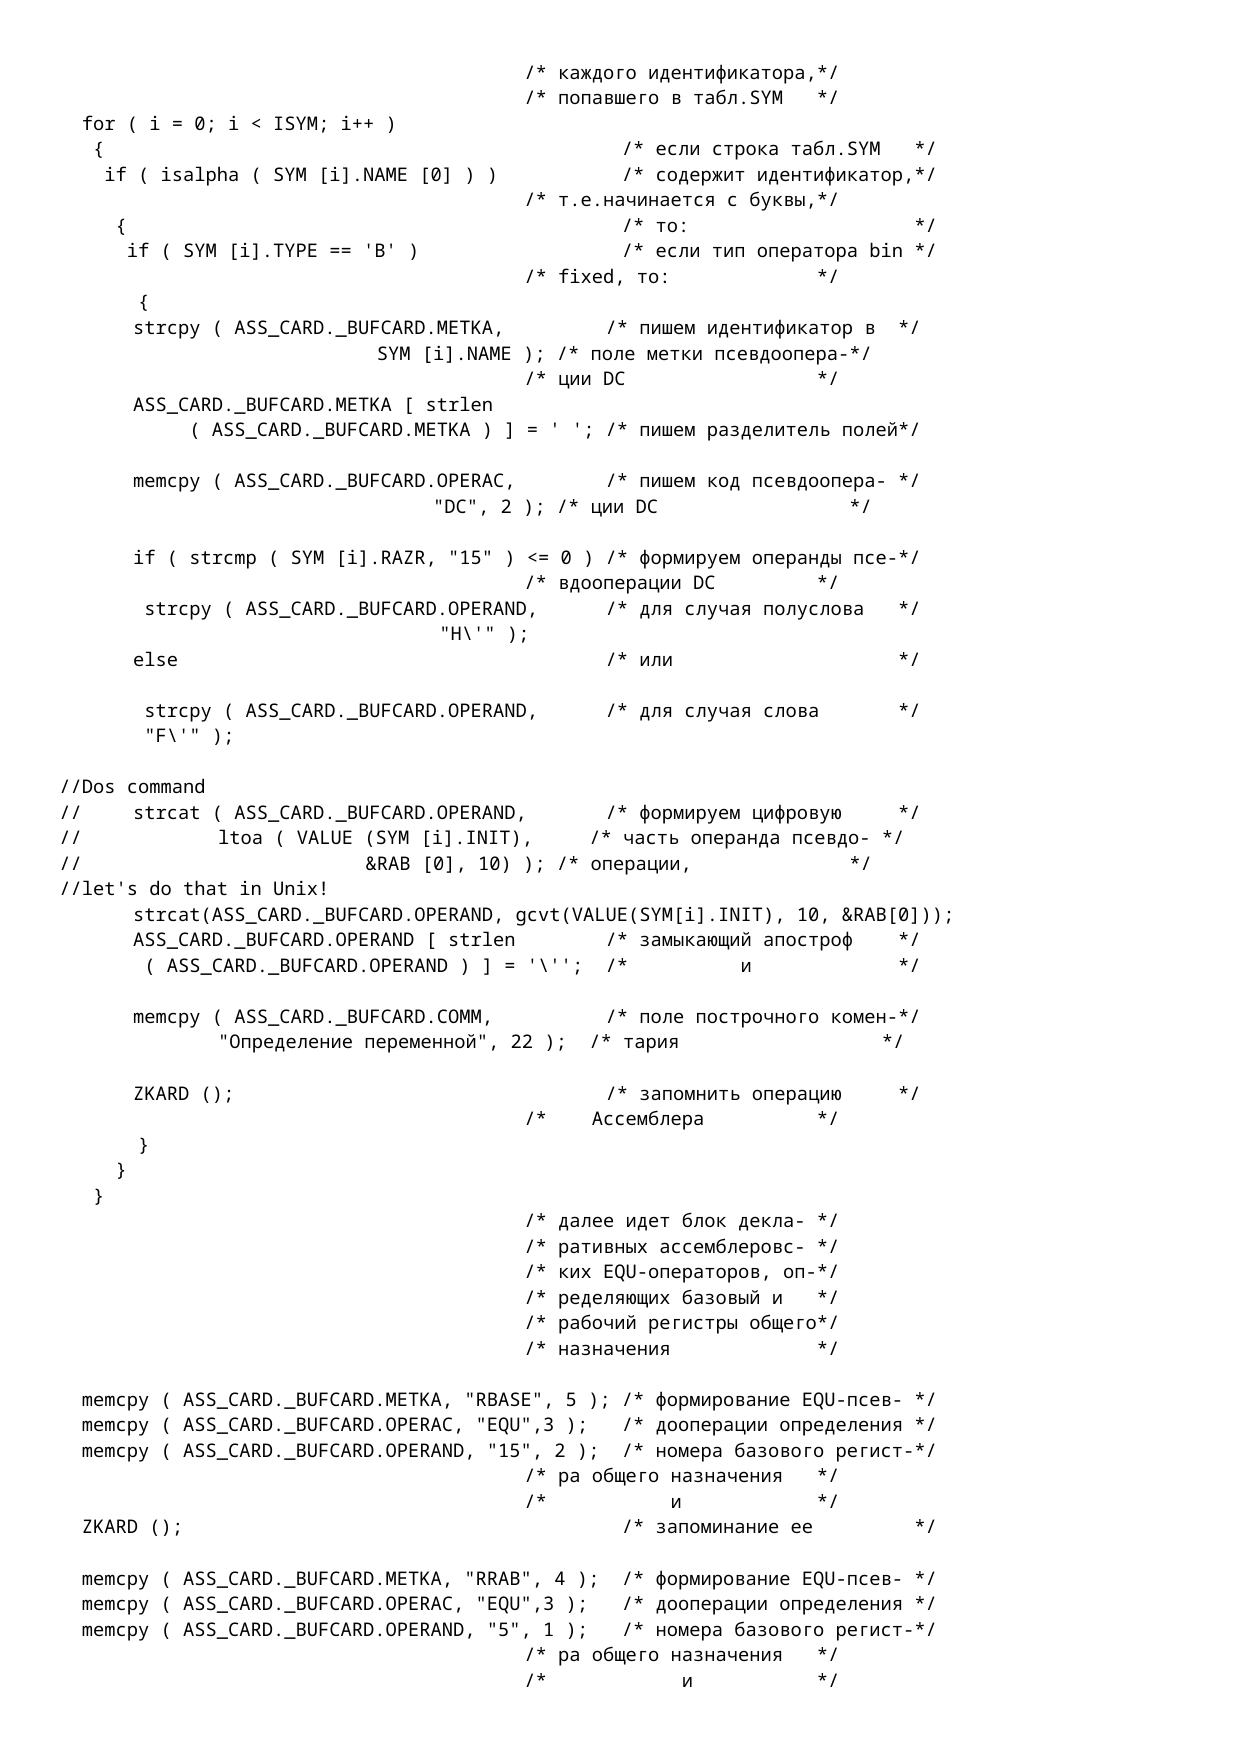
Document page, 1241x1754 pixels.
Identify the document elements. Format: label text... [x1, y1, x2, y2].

text /* ких EQU-операторов, оп-*/ [59, 1258, 1181, 1284]
text memcpy ( ASS_CARD._BUFCARD.OPERAC, "EQU",3 ); /* дооперации определения */ [59, 1412, 1181, 1437]
text "Определение переменной", 22 ); /* тария */ [59, 1029, 1181, 1054]
text memcpy ( ASS_CARD._BUFCARD.METKA, "RRAB", 4 ); /* формирование EQU-псев- */ [59, 1565, 1181, 1590]
text /* попавшего в табл.SYM */ [59, 84, 1181, 110]
text /* вдооперации DC */ [59, 569, 1181, 595]
text strcat(ASS_CARD._BUFCARD.OPERAND, gcvt(VALUE(SYM[i].INIT), 10, &RAB[0])); [59, 901, 1181, 927]
text /* fixed, то: */ [59, 263, 1181, 289]
text memcpy ( ASS_CARD._BUFCARD.OPERAND, "5", 1 ); /* номера базового регист-*/ [59, 1616, 1181, 1641]
text strcpy ( ASS_CARD._BUFCARD.METKA, /* пишем идентификатор в */ [59, 314, 1181, 340]
text memcpy ( ASS_CARD._BUFCARD.OPERAC, "EQU",3 ); /* дооперации определения */ [59, 1590, 1181, 1616]
text ASS_CARD._BUFCARD.OPERAND [ strlen /* замыкающий апостроф */ [59, 927, 1181, 952]
text //Dos command [59, 774, 1181, 799]
text else /* или */ [59, 646, 1181, 672]
text } [59, 1131, 1181, 1156]
text { [59, 289, 1181, 314]
text /* каждого идентификатора,*/ [59, 59, 1181, 84]
text /* ративных ассемблеровс- */ [59, 1233, 1181, 1258]
text ZKARD (); /* запомнить операцию */ [59, 1080, 1181, 1105]
text /* ределяющих базовый и */ [59, 1284, 1181, 1309]
text strcpy ( ASS_CARD._BUFCARD.OPERAND, /* для случая полуслова */ [59, 595, 1181, 621]
text ( ASS_CARD._BUFCARD.METKA ) ] = ' '; /* пишем разделитель полей*/ [59, 416, 1181, 442]
text /* назначения */ [59, 1335, 1181, 1361]
text "H\'" ); [59, 621, 1181, 646]
text ( ASS_CARD._BUFCARD.OPERAND ) ] = '\''; /* и */ [59, 952, 1181, 978]
text if ( isalpha ( SYM [i].NAME [0] ) ) /* содержит идентификатор,*/ [59, 161, 1181, 187]
text memcpy ( ASS_CARD._BUFCARD.COMM, /* поле построчного комен-*/ [59, 1003, 1181, 1029]
text memcpy ( ASS_CARD._BUFCARD.OPERAC, /* пишем код псевдоопера- */ [59, 467, 1181, 493]
text memcpy ( ASS_CARD._BUFCARD.METKA, "RBASE", 5 ); /* формирование EQU-псев- */ [59, 1386, 1181, 1412]
text /* Ассемблера */ [59, 1105, 1181, 1131]
text if ( SYM [i].TYPE == 'B' ) /* если тип оператора bin */ [59, 238, 1181, 263]
text for ( i = 0; i < ISYM; i++ ) [59, 110, 1181, 136]
text // &RAB [0], 10) ); /* операции, */ [59, 850, 1181, 876]
text SYM [i].NAME ); /* поле метки псевдоопера-*/ [59, 340, 1181, 365]
text /* ции DC */ [59, 365, 1181, 391]
text if ( strcmp ( SYM [i].RAZR, "15" ) <= 0 ) /* формируем операнды псе-*/ [59, 544, 1181, 569]
text "DC", 2 ); /* ции DC */ [59, 493, 1181, 518]
text { /* если строка табл.SYM */ [59, 136, 1181, 161]
text /* рабочий регистры общего*/ [59, 1309, 1181, 1335]
text { /* то: */ [59, 212, 1181, 238]
text /* далее идет блок декла- */ [59, 1207, 1181, 1233]
text /* ра общего назначения */ [59, 1463, 1181, 1488]
text //let's do that in Unix! [59, 876, 1181, 901]
text /* т.е.начинается с буквы,*/ [59, 187, 1181, 212]
text /* и */ [59, 1488, 1181, 1514]
text ZKARD (); /* запоминание ее */ [59, 1514, 1181, 1539]
text ASS_CARD._BUFCARD.METKA [ strlen [59, 391, 1181, 416]
text memcpy ( ASS_CARD._BUFCARD.OPERAND, "15", 2 ); /* номера базового регист-*/ [59, 1437, 1181, 1463]
text /* и */ [59, 1667, 1181, 1692]
text } [59, 1182, 1181, 1207]
text // strcat ( ASS_CARD._BUFCARD.OPERAND, /* формируем цифровую */ [59, 799, 1181, 825]
text // ltoa ( VALUE (SYM [i].INIT), /* часть операнда псевдо- */ [59, 825, 1181, 850]
text } [59, 1156, 1181, 1182]
text /* ра общего назначения */ [59, 1641, 1181, 1667]
text strcpy ( ASS_CARD._BUFCARD.OPERAND, /* для случая слова */ "F\'" ); [59, 697, 1181, 748]
